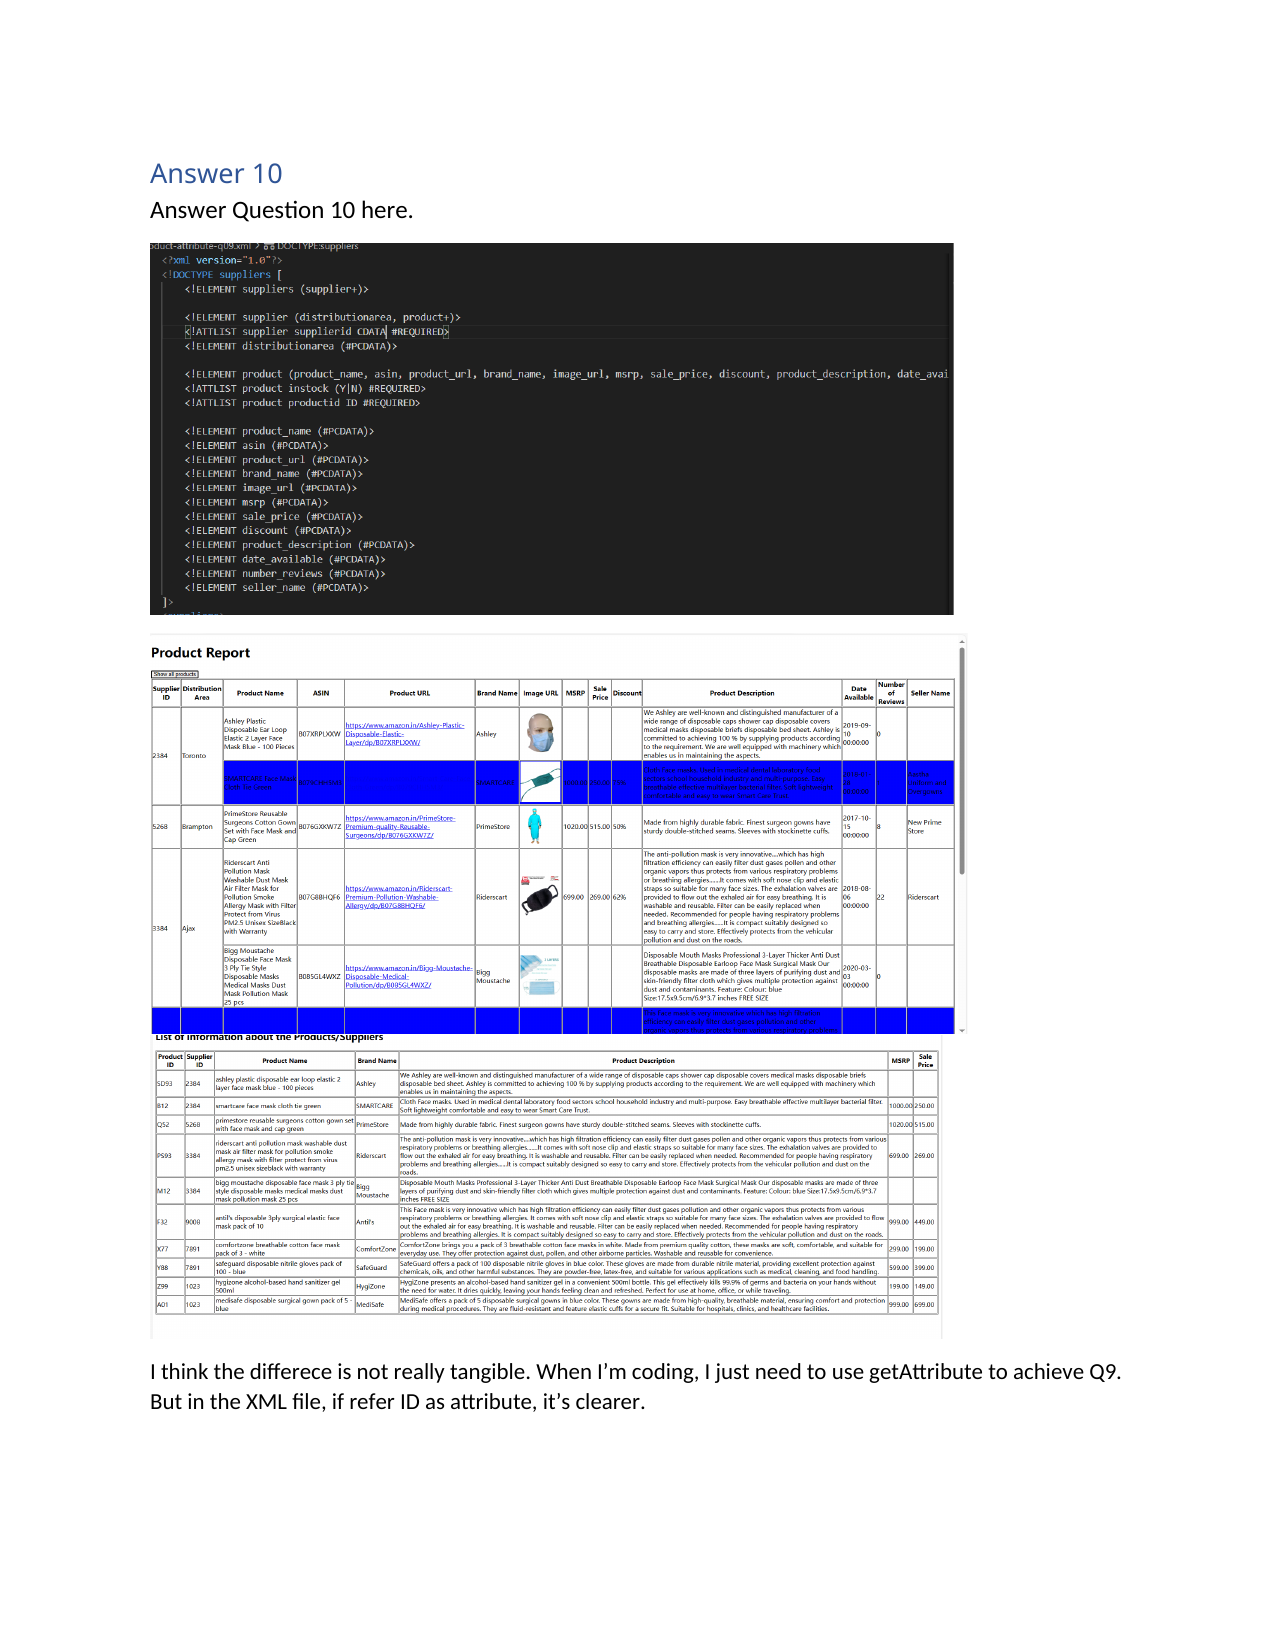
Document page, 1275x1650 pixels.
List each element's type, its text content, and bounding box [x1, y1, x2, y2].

picture [150, 633, 968, 1034]
picture [150, 243, 954, 615]
subtitle Answer 10 [150, 154, 1125, 191]
picture [150, 1035, 943, 1339]
text I think the differece is not really tangible. When I’m coding, I just need to use getAttribute to achieve Q9. But in the XML file, if refer ID as attribute, it’s clearer. [150, 1357, 1125, 1415]
text Answer Question 10 here. [150, 194, 1125, 224]
